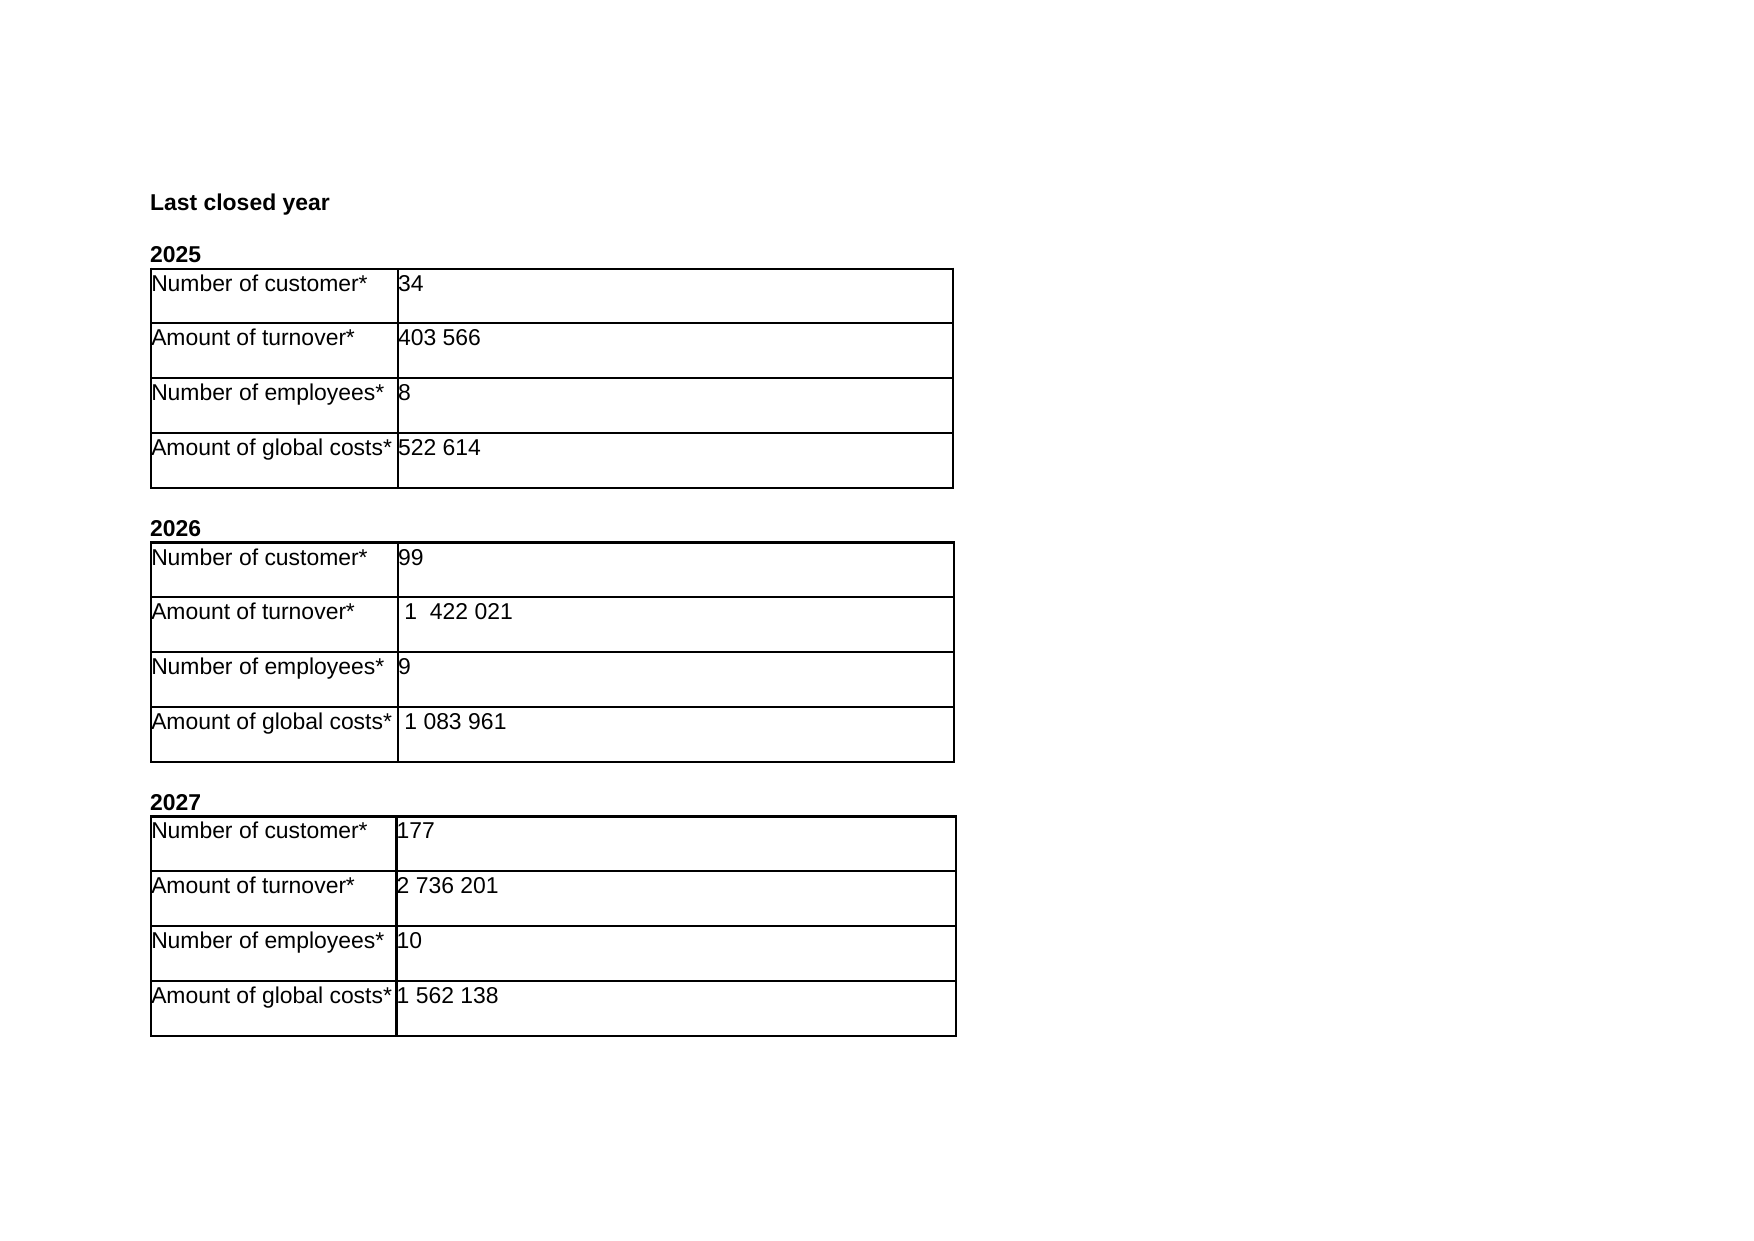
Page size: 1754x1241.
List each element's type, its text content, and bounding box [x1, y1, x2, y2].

table_cell 522 614 [399, 434, 952, 487]
table_cell 1 422 021 [399, 598, 953, 651]
table_cell 9 [399, 653, 953, 706]
table_header Number of customer* [152, 818, 395, 870]
table_header 177 [398, 818, 955, 870]
table_header Number of customer* [152, 544, 397, 596]
table_header Number of customer* [152, 270, 397, 322]
table_cell Number of employees* [152, 379, 397, 432]
text Last closed year [150, 188, 1729, 215]
table_cell Number of employees* [152, 653, 397, 706]
table_cell Amount of global costs* [152, 708, 397, 761]
table_cell Number of employees* [152, 927, 395, 980]
table_cell 2 736 201 [398, 872, 955, 925]
table_cell 1 083 961 [399, 708, 953, 761]
table_cell 403 566 [399, 324, 952, 377]
table_cell Amount of global costs* [152, 434, 397, 487]
text 2025 [150, 241, 1729, 267]
table_header 99 [399, 544, 953, 596]
table_header 34 [399, 270, 952, 322]
table_cell 10 [398, 927, 955, 980]
table_cell 1 562 138 [398, 982, 955, 1034]
text 2026 [150, 515, 1729, 541]
table_cell Amount of turnover* [152, 598, 397, 651]
table_cell 8 [399, 379, 952, 432]
table_cell Amount of turnover* [152, 872, 395, 925]
table_cell Amount of turnover* [152, 324, 397, 377]
table_cell Amount of global costs* [152, 982, 395, 1034]
text 2027 [150, 789, 1729, 815]
